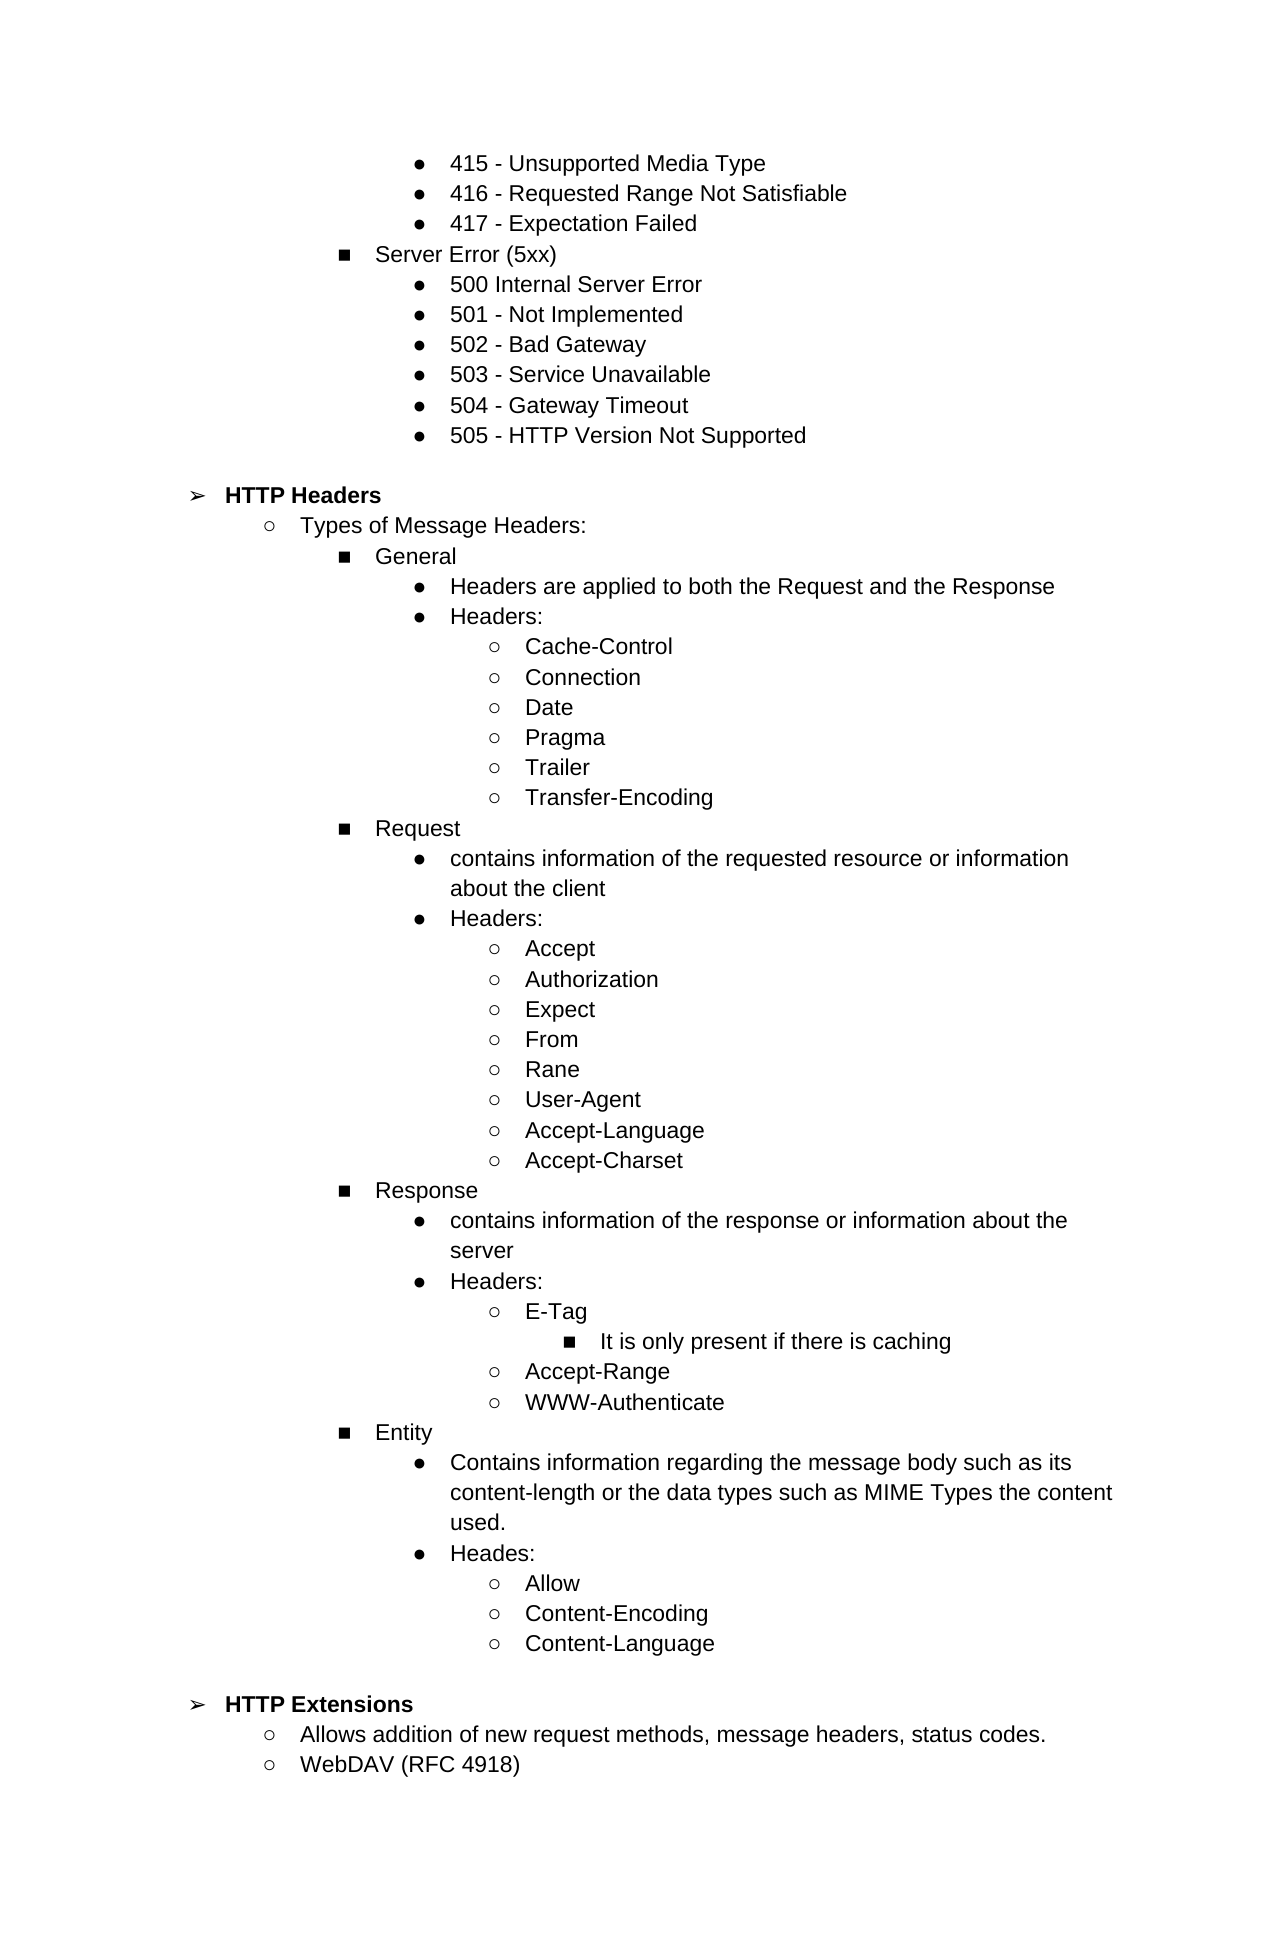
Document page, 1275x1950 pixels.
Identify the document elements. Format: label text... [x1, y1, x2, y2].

list Trailer [487, 754, 1125, 781]
list 416 - Requested Range Not Satisfiable [412, 180, 1125, 207]
list Accept-Range [487, 1358, 1125, 1385]
list Content-Encoding [487, 1600, 1125, 1626]
list Connection [487, 663, 1125, 690]
list Headers: [412, 1268, 1125, 1294]
list Cache-Control [487, 633, 1125, 660]
list It is only present if there is caching [562, 1328, 1125, 1354]
list Response [337, 1177, 1125, 1203]
list Pragma [487, 724, 1125, 750]
list WebDAV (RFC 4918) [262, 1751, 1125, 1777]
list 417 - Expectation Failed [412, 210, 1125, 237]
list General [337, 543, 1125, 569]
list 500 Internal Server Error [412, 271, 1125, 297]
list contains information of the response or information about the server [412, 1207, 1125, 1264]
list Request [337, 814, 1125, 841]
list Allow [487, 1570, 1125, 1596]
list From [487, 1026, 1125, 1052]
list Headers: [412, 603, 1125, 629]
list Contains information regarding the message body such as its content-length or the data types such as MIME Types the content used. [412, 1449, 1125, 1536]
list Accept [487, 935, 1125, 962]
list 415 - Unsupported Media Type [412, 150, 1125, 176]
list Accept-Language [487, 1117, 1125, 1143]
list HTTP Extensions [187, 1691, 1125, 1717]
list 501 - Not Implemented [412, 301, 1125, 327]
list Authorization [487, 966, 1125, 992]
list Rane [487, 1056, 1125, 1083]
list 503 - Service Unavailable [412, 361, 1125, 388]
list 504 - Gateway Timeout [412, 392, 1125, 418]
list WWW-Authenticate [487, 1388, 1125, 1415]
list Content-Language [487, 1630, 1125, 1657]
list Server Error (5xx) [337, 241, 1125, 267]
list Transfer-Encoding [487, 784, 1125, 811]
list Headers: [412, 905, 1125, 932]
list Date [487, 694, 1125, 720]
list Types of Message Headers: [262, 512, 1125, 539]
list E-Tag [487, 1298, 1125, 1324]
list Allows addition of new request methods, message headers, status codes. [262, 1721, 1125, 1747]
list Accept-Charset [487, 1147, 1125, 1173]
list 505 - HTTP Version Not Supported [412, 422, 1125, 448]
list contains information of the requested resource or information about the client [412, 845, 1125, 901]
list HTTP Headers [187, 482, 1125, 509]
list Entity [337, 1419, 1125, 1445]
list 502 - Bad Gateway [412, 331, 1125, 358]
list Headers are applied to both the Request and the Response [412, 573, 1125, 599]
list Heades: [412, 1539, 1125, 1566]
list Expect [487, 996, 1125, 1022]
list User-Agent [487, 1086, 1125, 1113]
